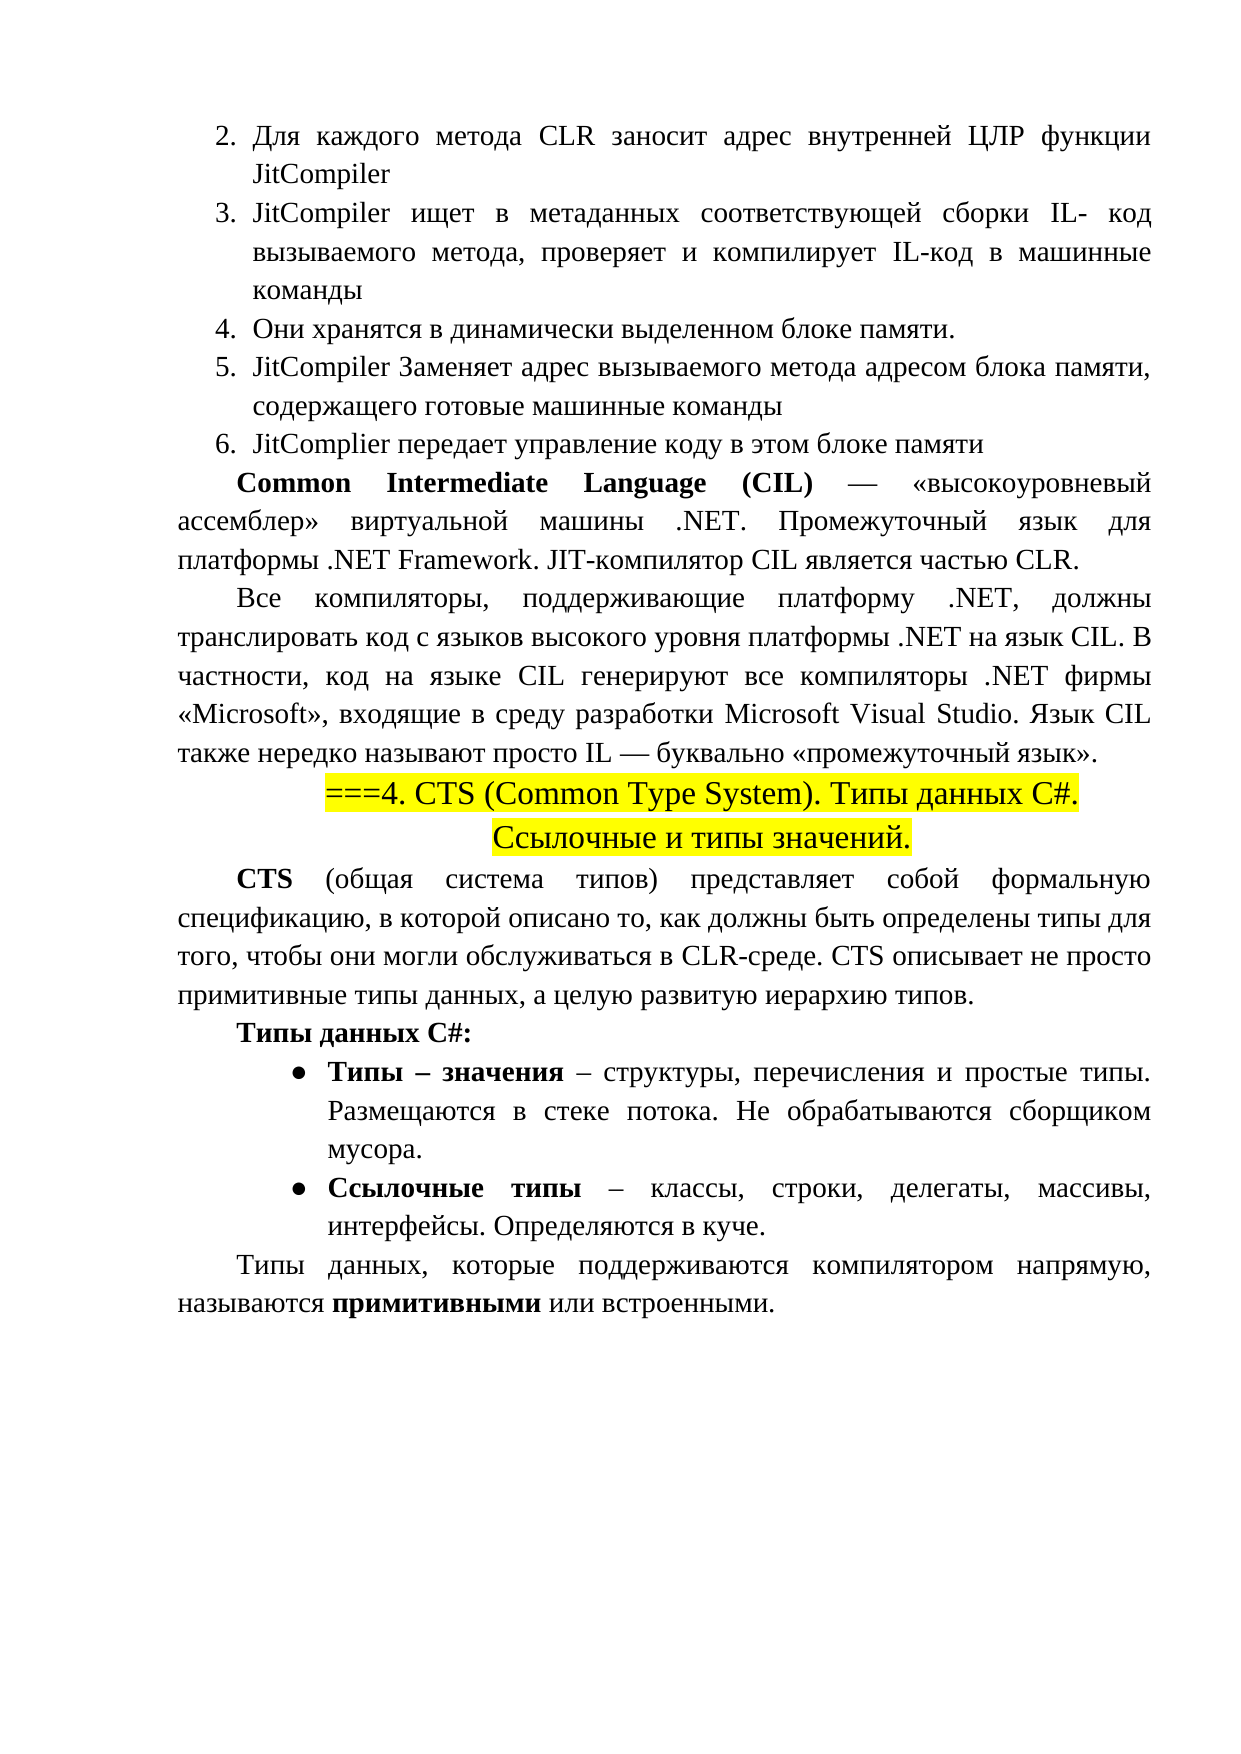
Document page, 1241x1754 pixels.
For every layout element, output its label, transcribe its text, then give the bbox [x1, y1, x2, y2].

list JitComplier передает управление коду в этом блоке памяти [215, 426, 1152, 460]
list Типы – значения – структуры, перечисления и простые типы. Размещаются в стеке потока. Не обрабатываются сборщиком мусора. [290, 1054, 1152, 1165]
text Типы данных, которые поддерживаются компилятором напрямую, называются примитивными или встроенными. [177, 1247, 1152, 1319]
text CTS (общая система типов) представляет собой формальную спецификацию, в которой описано то, как должны быть определены типы для того, чтобы они могли обслуживаться в CLR-среде. CTS описывает не просто примитивные типы данных, а целую развитую иерархию типов. [177, 861, 1152, 1011]
list JitCompiler ищет в метаданных соответствующей сборки IL- код вызываемого метода, проверяет и компилирует IL-код в машинные команды [215, 195, 1152, 306]
subtitle ===4. CTS (Common Type System). Типы данных C#. Ссылочные и типы значений. [252, 773, 1152, 856]
list Ссылочные типы – классы, строки, делегаты, массивы, интерфейсы. Определяются в куче. [290, 1170, 1152, 1242]
text Все компиляторы, поддерживающие платформу .NET, должны транслировать код с языков высокого уровня платформы .NET на язык CIL. В частности, код на языке CIL генерируют все компиляторы .NET фирмы «Microsoft», входящие в среду разработки Microsoft Visual Studio. Язык CIL также нередко называют просто IL — буквально «промежуточный язык». [177, 581, 1152, 768]
list Они хранятся в динамически выделенном блоке памяти. [215, 311, 1152, 344]
list Для каждого метода CLR заносит адрес внутренней ЦЛР функции JitCompiler [215, 118, 1152, 190]
list JitCompiler Заменяет адрес вызываемого метода адресом блока памяти, содержащего готовые машинные команды [215, 349, 1152, 421]
text Common Intermediate Language (CIL) — «высокоуровневый ассемблер» виртуальной машины .NET. Промежуточный язык для платформы .NET Framework. JIT-компилятор CIL является частью CLR. [177, 465, 1152, 576]
text Типы данных С#: [177, 1016, 1152, 1049]
